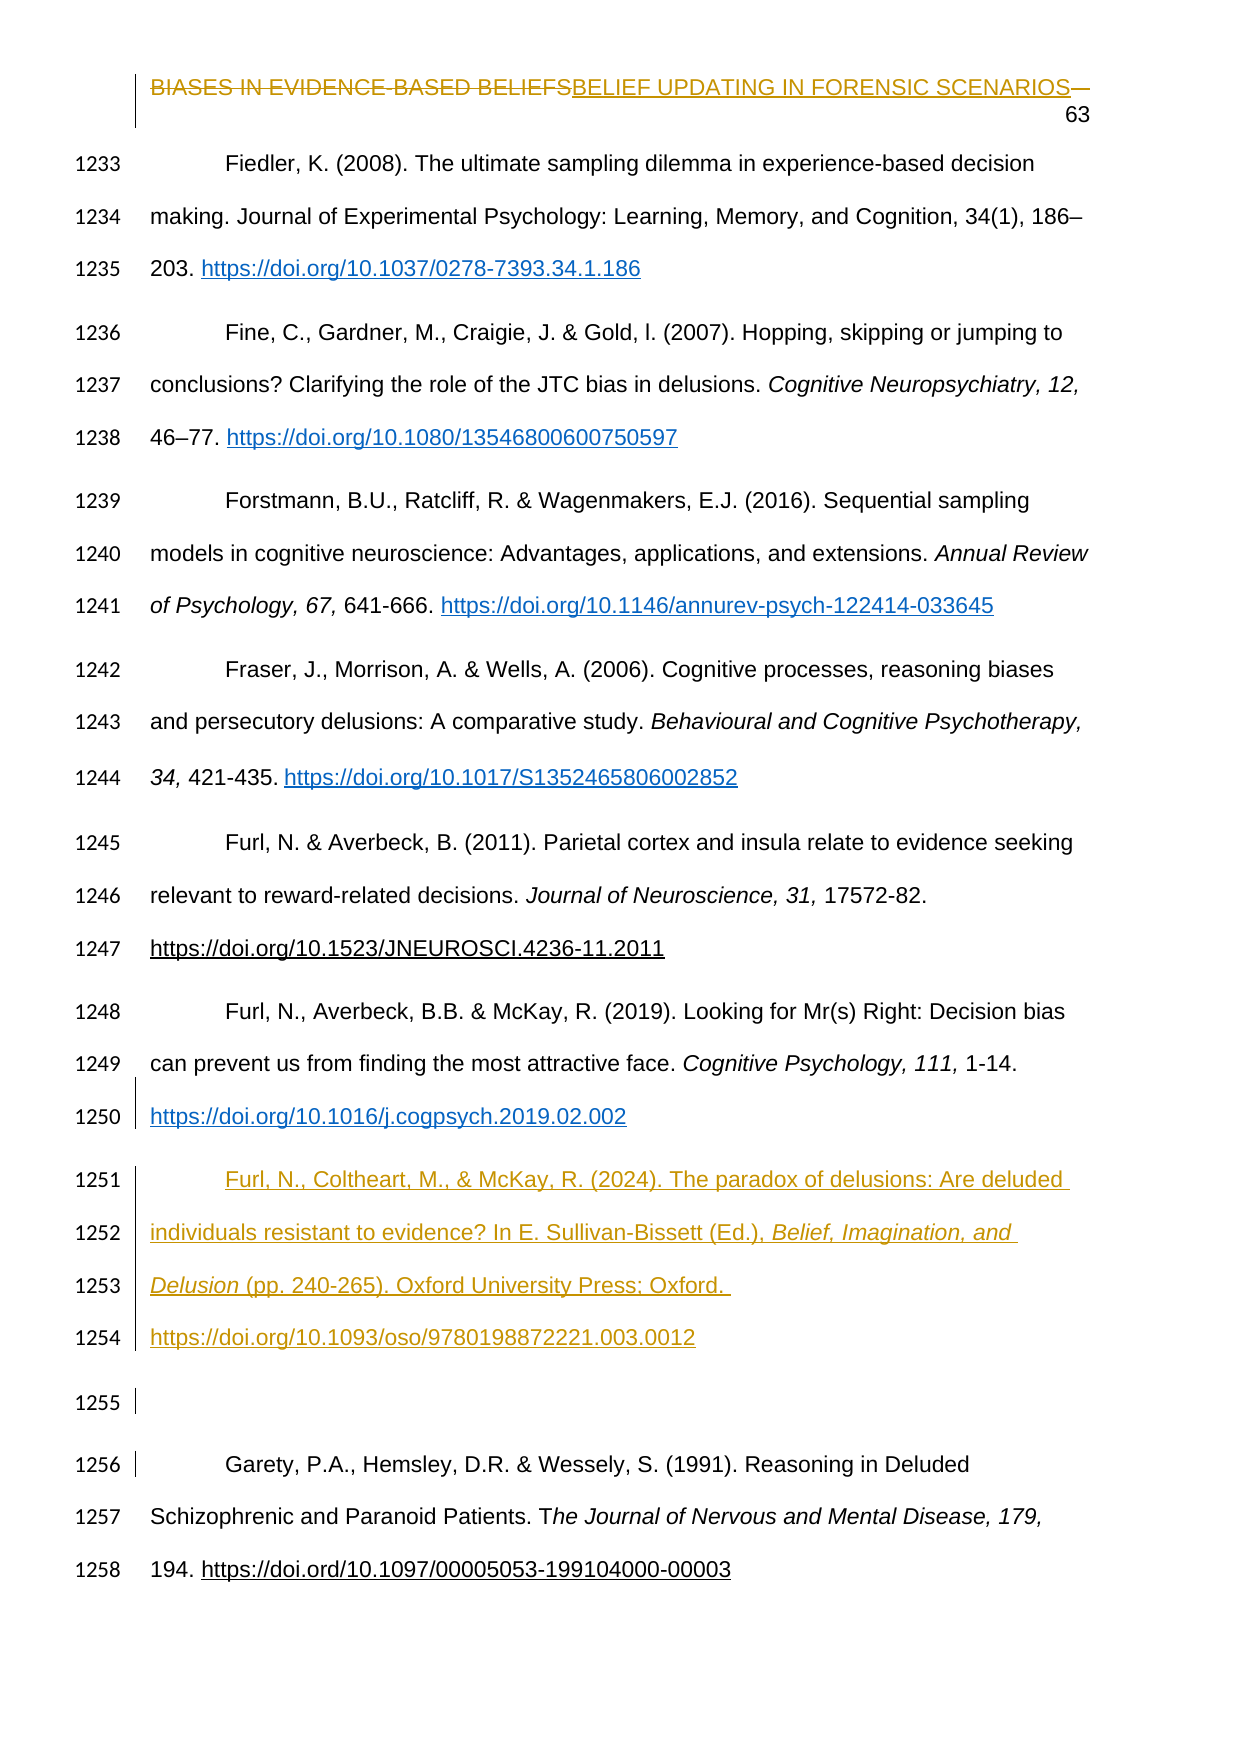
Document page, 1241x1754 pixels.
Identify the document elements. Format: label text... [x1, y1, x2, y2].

text Garety, P.A., Hemsley, D.R. & Wessely, S. (1991). Reasoning in Deluded Schizophrenic and Paranoid Patients. The Journal of Nervous and Mental Disease, 179, 194. https://doi.ord/10.1097/00005053-199104000-00003 [150, 1451, 1090, 1582]
text Fiedler, K. (2008). The ultimate sampling dilemma in experience-based decision making. Journal of Experimental Psychology: Learning, Memory, and Cognition, 34(1), 186–203. https://doi.org/10.1037/0278-7393.34.1.186 [150, 150, 1090, 282]
text Fraser, J., Morrison, A. & Wells, A. (2006). Cognitive processes, reasoning biases and persecutory delusions: A comparative study. Behavioural and Cognitive Psychotherapy, 34, 421-435. https://doi.org/10.1017/S1352465806002852 [150, 656, 1090, 791]
text Furl, N. & Averbeck, B. (2011). Parietal cortex and insula relate to evidence seeking relevant to reward-related decisions. Journal of Neuroscience, 31, 17572-82. https://doi.org/10.1523/JNEUROSCI.4236-11.2011 [150, 829, 1090, 961]
text Furl, N., Averbeck, B.B. & McKay, R. (2019). Looking for Mr(s) Right: Decision bias can prevent us from finding the most attractive face. Cognitive Psychology, 111, 1-14. https://doi.org/10.1016/j.cogpsych.2019.02.002 [150, 998, 1090, 1129]
text Forstmann, B.U., Ratcliff, R. & Wagenmakers, E.J. (2016). Sequential sampling models in cognitive neuroscience: Advantages, applications, and extensions. Annual Review of Psychology, 67, 641-666. https://doi.org/10.1146/annurev-psych-122414-033645 [150, 487, 1090, 619]
text Fine, C., Gardner, M., Craigie, J. & Gold, l. (2007). Hopping, skipping or jumping to conclusions? Clarifying the role of the JTC bias in delusions. Cognitive Neuropsychiatry, 12, 46–77. https://doi.org/10.1080/13546800600750597 [150, 318, 1090, 450]
